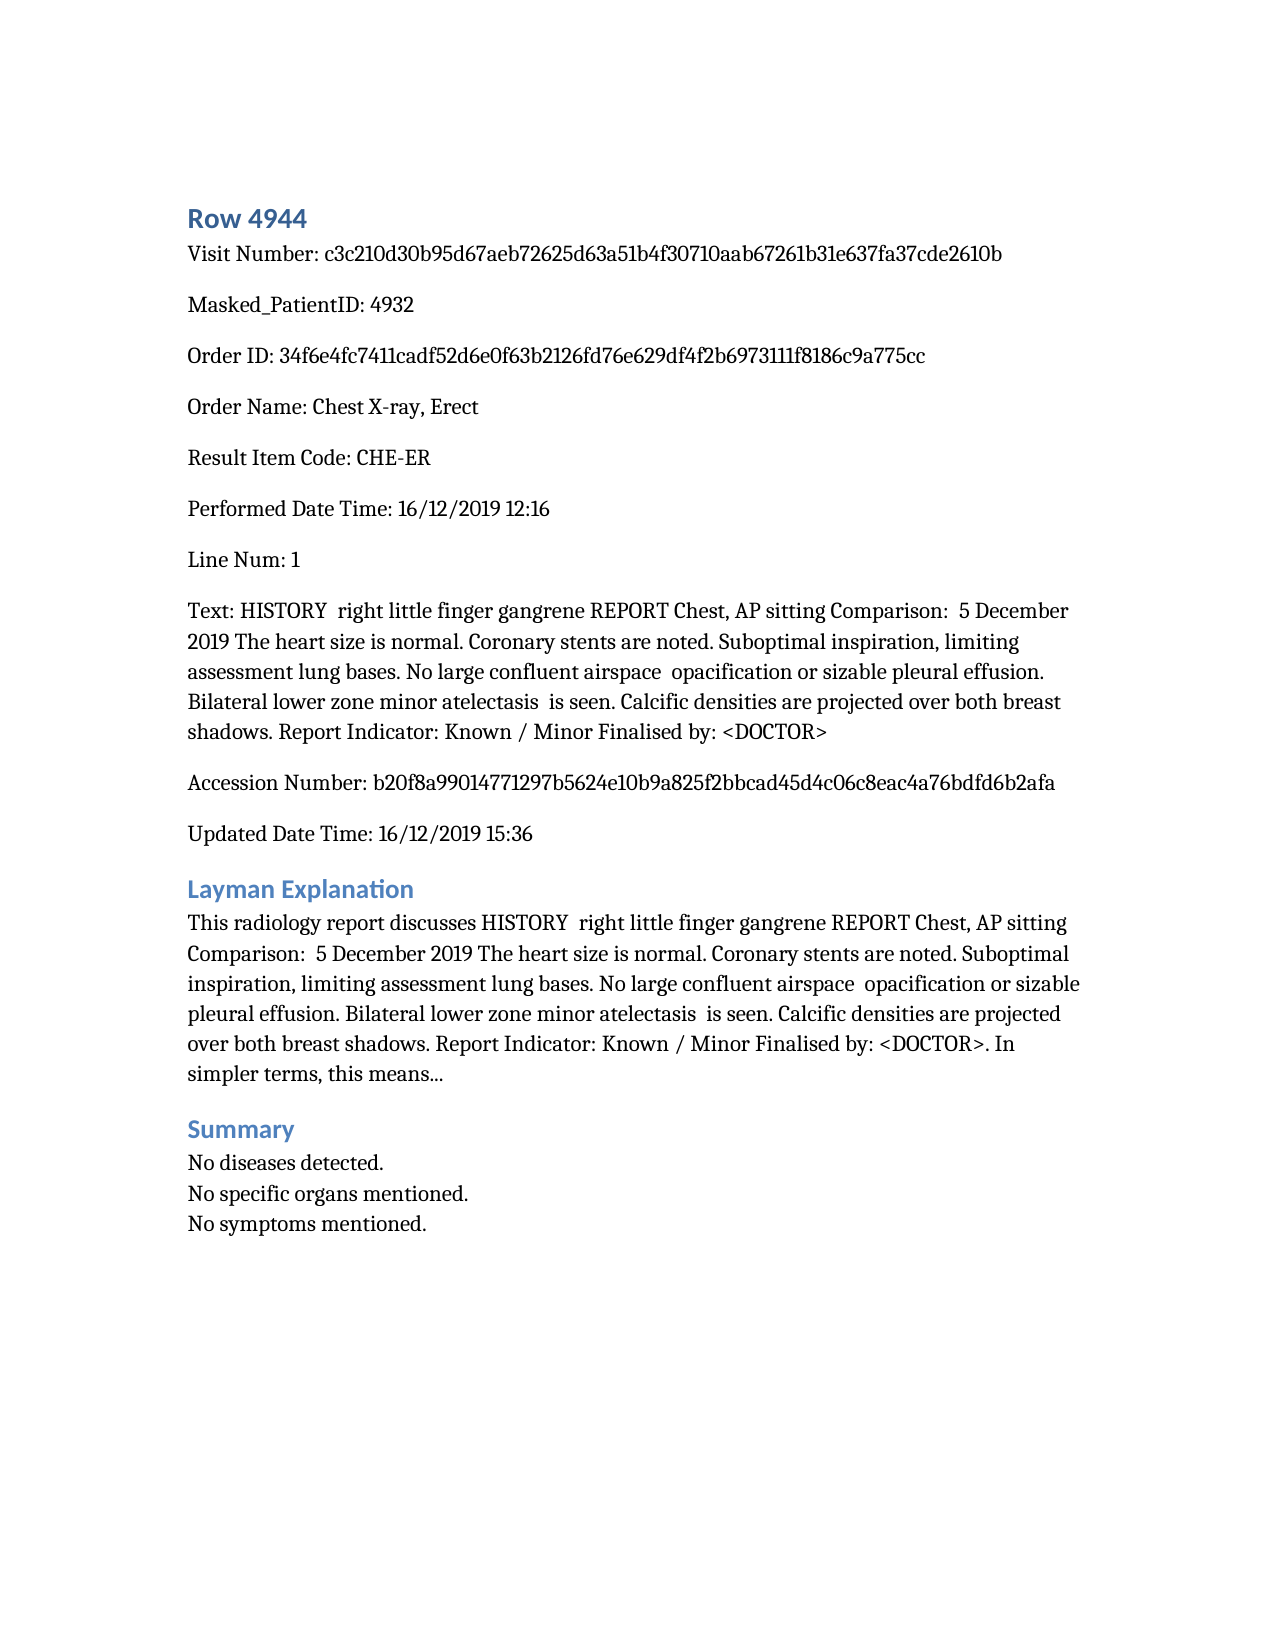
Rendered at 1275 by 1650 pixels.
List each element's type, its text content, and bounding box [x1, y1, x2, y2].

subtitle Row 4944 [187, 200, 1087, 236]
text Line Num: 1 [187, 547, 1087, 573]
text Visit Number: c3c210d30b95d67aeb72625d63a51b4f30710aab67261b31e637fa37cde2610b [187, 241, 1087, 267]
text Updated Date Time: 16/12/2019 15:36 [187, 821, 1087, 847]
text Result Item Code: CHE-ER [187, 445, 1087, 471]
text Performed Date Time: 16/12/2019 12:16 [187, 496, 1087, 522]
text Text: HISTORY right little finger gangrene REPORT Chest, AP sitting Comparison: 5 December 2019 The heart size is normal. Coronary stents are noted. Suboptimal inspiration, limiting assessment lung bases. No large confluent airspace opacification or sizable pleural effusion. Bilateral lower zone minor atelectasis is seen. Calcific densities are projected over both breast shadows. Report Indicator: Known / Minor Finalised by: <DOCTOR> [187, 598, 1087, 745]
text Order ID: 34f6e4fc7411cadf52d6e0f63b2126fd76e629df4f2b6973111f8186c9a775cc [187, 343, 1087, 369]
subtitle Layman Explanation [187, 872, 1087, 905]
subtitle Summary [187, 1112, 1087, 1145]
text Order Name: Chest X-ray, Erect [187, 394, 1087, 420]
text Masked_PatientID: 4932 [187, 292, 1087, 318]
text This radiology report discusses HISTORY right little finger gangrene REPORT Chest, AP sitting Comparison: 5 December 2019 The heart size is normal. Coronary stents are noted. Suboptimal inspiration, limiting assessment lung bases. No large confluent airspace opacification or sizable pleural effusion. Bilateral lower zone minor atelectasis is seen. Calcific densities are projected over both breast shadows. Report Indicator: Known / Minor Finalised by: <DOCTOR>. In simpler terms, this means... [187, 910, 1087, 1087]
text Accession Number: b20f8a99014771297b5624e10b9a825f2bbcad45d4c06c8eac4a76bdfd6b2afa [187, 770, 1087, 796]
text No diseases detected. No specific organs mentioned. No symptoms mentioned. [187, 1150, 1087, 1237]
